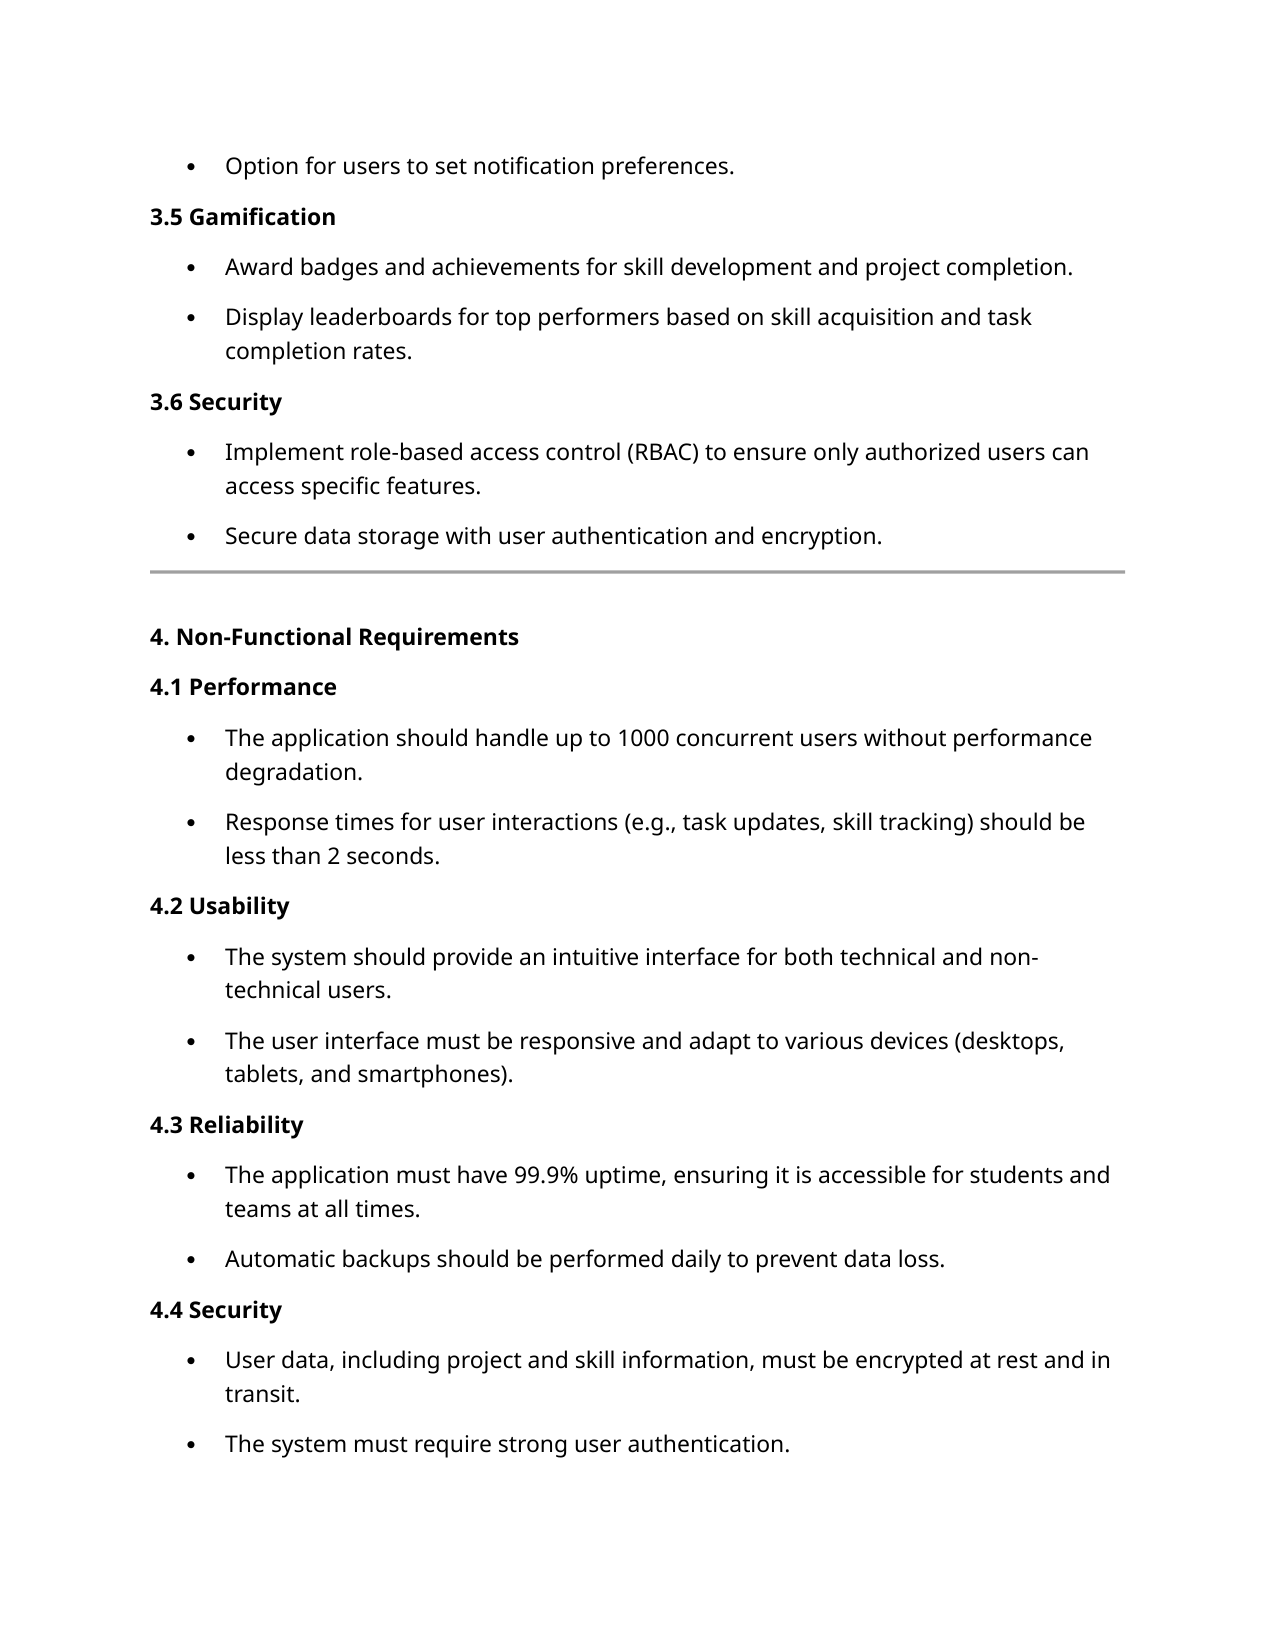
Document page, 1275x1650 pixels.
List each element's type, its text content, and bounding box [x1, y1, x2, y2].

list Award badges and achievements for skill development and project completion. [187, 251, 1125, 282]
list Implement role-based access control (RBAC) to ensure only authorized users can access specific features. [187, 436, 1125, 501]
list The system must require strong user authentication. [187, 1428, 1125, 1459]
list The application must have 99.9% uptime, ensuring it is accessible for students and teams at all times. [187, 1159, 1125, 1224]
list User data, including project and skill information, must be encrypted at rest and in transit. [187, 1344, 1125, 1409]
list The user interface must be responsive and adapt to various devices (desktops, tablets, and smartphones). [187, 1024, 1125, 1089]
list Display leaderboards for top performers based on skill acquisition and task completion rates. [187, 301, 1125, 366]
text 3.5 Gamification [150, 200, 1125, 232]
list Option for users to set notification preferences. [187, 150, 1125, 181]
list Automatic backups should be performed daily to prevent data loss. [187, 1243, 1125, 1274]
text 4.3 Reliability [150, 1109, 1125, 1140]
text 4. Non-Functional Requirements [150, 621, 1125, 652]
list The system should provide an intuitive interface for both technical and non-technical users. [187, 940, 1125, 1005]
text 4.4 Security [150, 1294, 1125, 1325]
text 4.2 Usability [150, 890, 1125, 921]
list Response times for user interactions (e.g., task updates, skill tracking) should be less than 2 seconds. [187, 806, 1125, 871]
text 3.6 Security [150, 385, 1125, 417]
list Secure data storage with user authentication and encryption. [187, 520, 1125, 551]
list The application should handle up to 1000 concurrent users without performance degradation. [187, 722, 1125, 787]
text 4.1 Performance [150, 671, 1125, 702]
